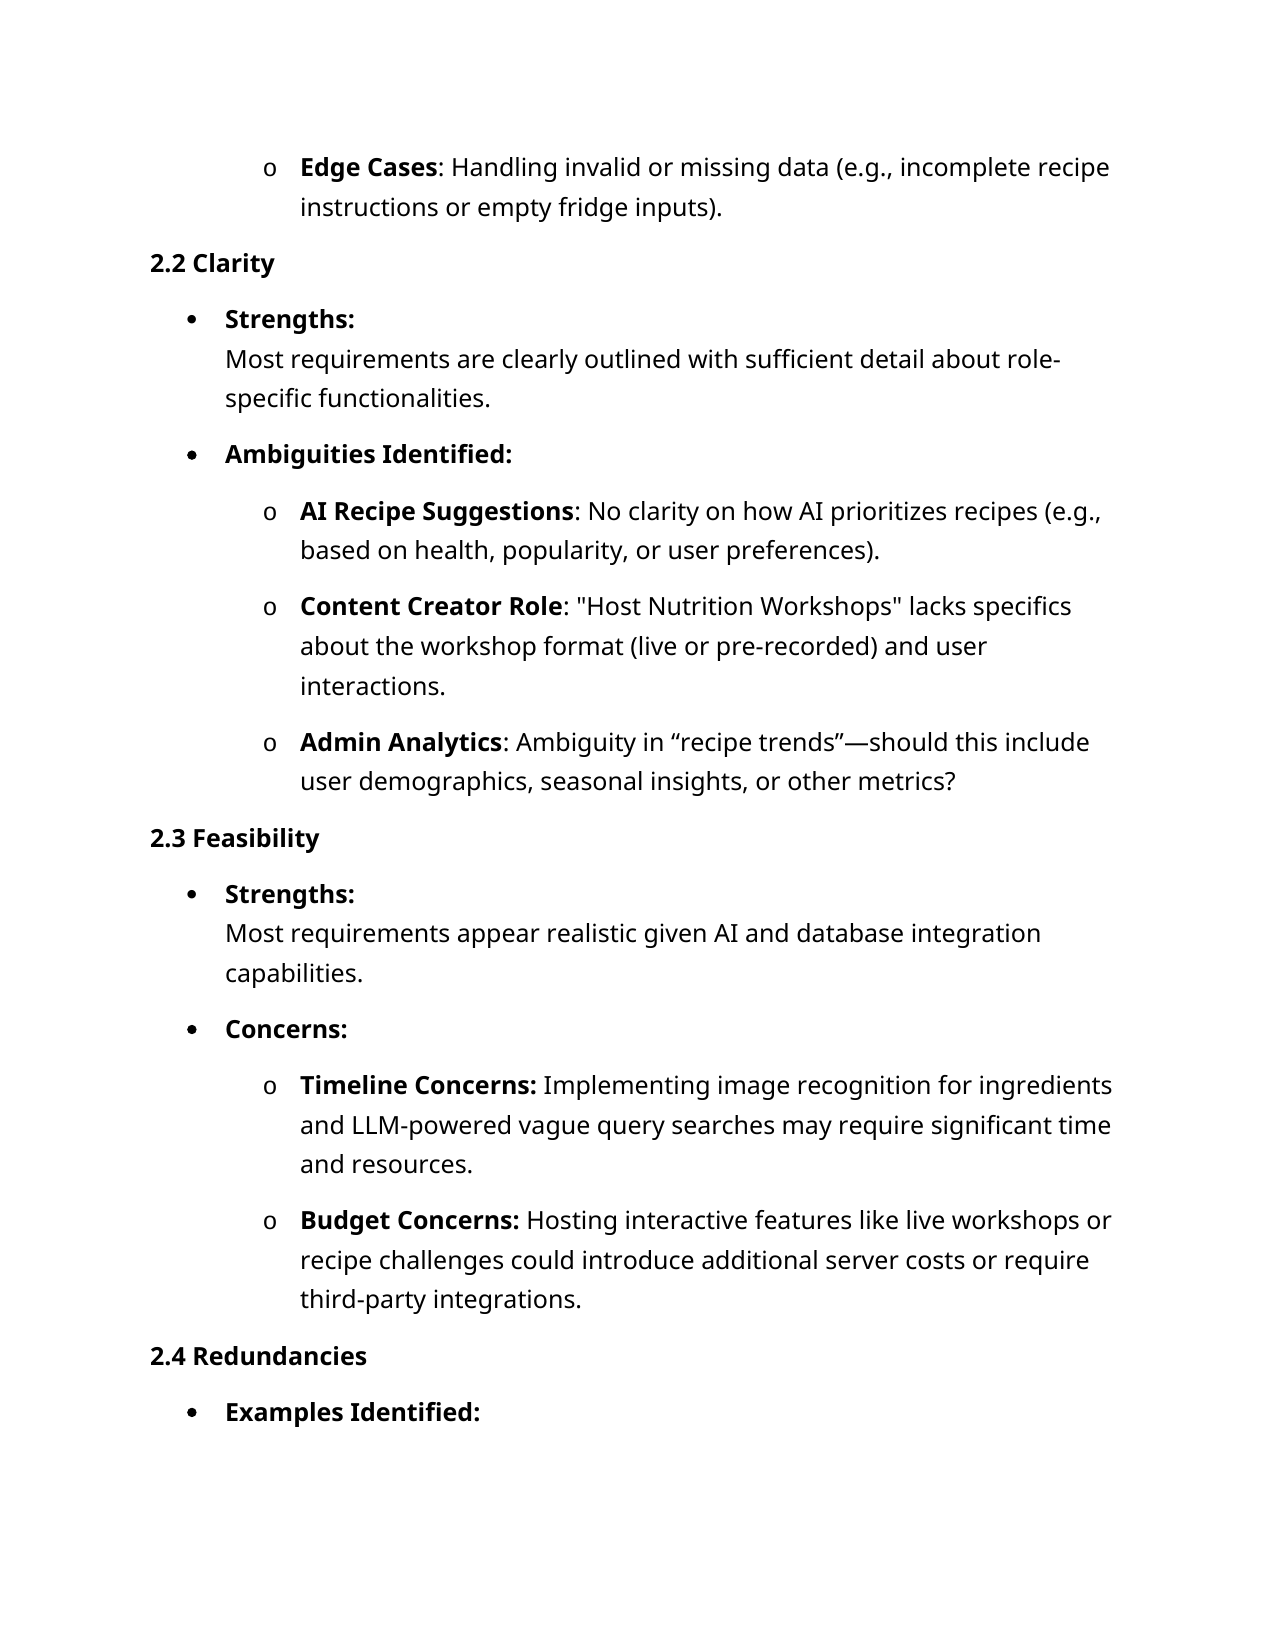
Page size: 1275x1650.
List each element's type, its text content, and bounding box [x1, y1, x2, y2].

text 2.4 Redundancies [150, 1338, 1125, 1372]
list Content Creator Role: "Host Nutrition Workshops" lacks specifics about the workshop format (live or pre-recorded) and user interactions. [262, 589, 1125, 702]
list Strengths: Most requirements appear realistic given AI and database integration capabilities. [187, 876, 1125, 989]
list Concerns: [187, 1011, 1125, 1046]
list Admin Analytics: Ambiguity in “recipe trends”—should this include user demographics, seasonal insights, or other metrics? [262, 724, 1125, 798]
text 2.3 Feasibility [150, 820, 1125, 854]
list Examples Identified: [187, 1394, 1125, 1428]
list Strengths: Most requirements are clearly outlined with sufficient detail about role-specific functionalities. [187, 302, 1125, 415]
text 2.2 Clarity [150, 246, 1125, 280]
list Edge Cases: Handling invalid or missing data (e.g., incomplete recipe instructions or empty fridge inputs). [262, 150, 1125, 224]
list Budget Concerns: Hosting interactive features like live workshops or recipe challenges could introduce additional server costs or require third-party integrations. [262, 1203, 1125, 1316]
list Timeline Concerns: Implementing image recognition for ingredients and LLM-powered vague query searches may require significant time and resources. [262, 1068, 1125, 1181]
list Ambiguities Identified: [187, 437, 1125, 471]
list AI Recipe Suggestions: No clarity on how AI prioritizes recipes (e.g., based on health, popularity, or user preferences). [262, 493, 1125, 567]
